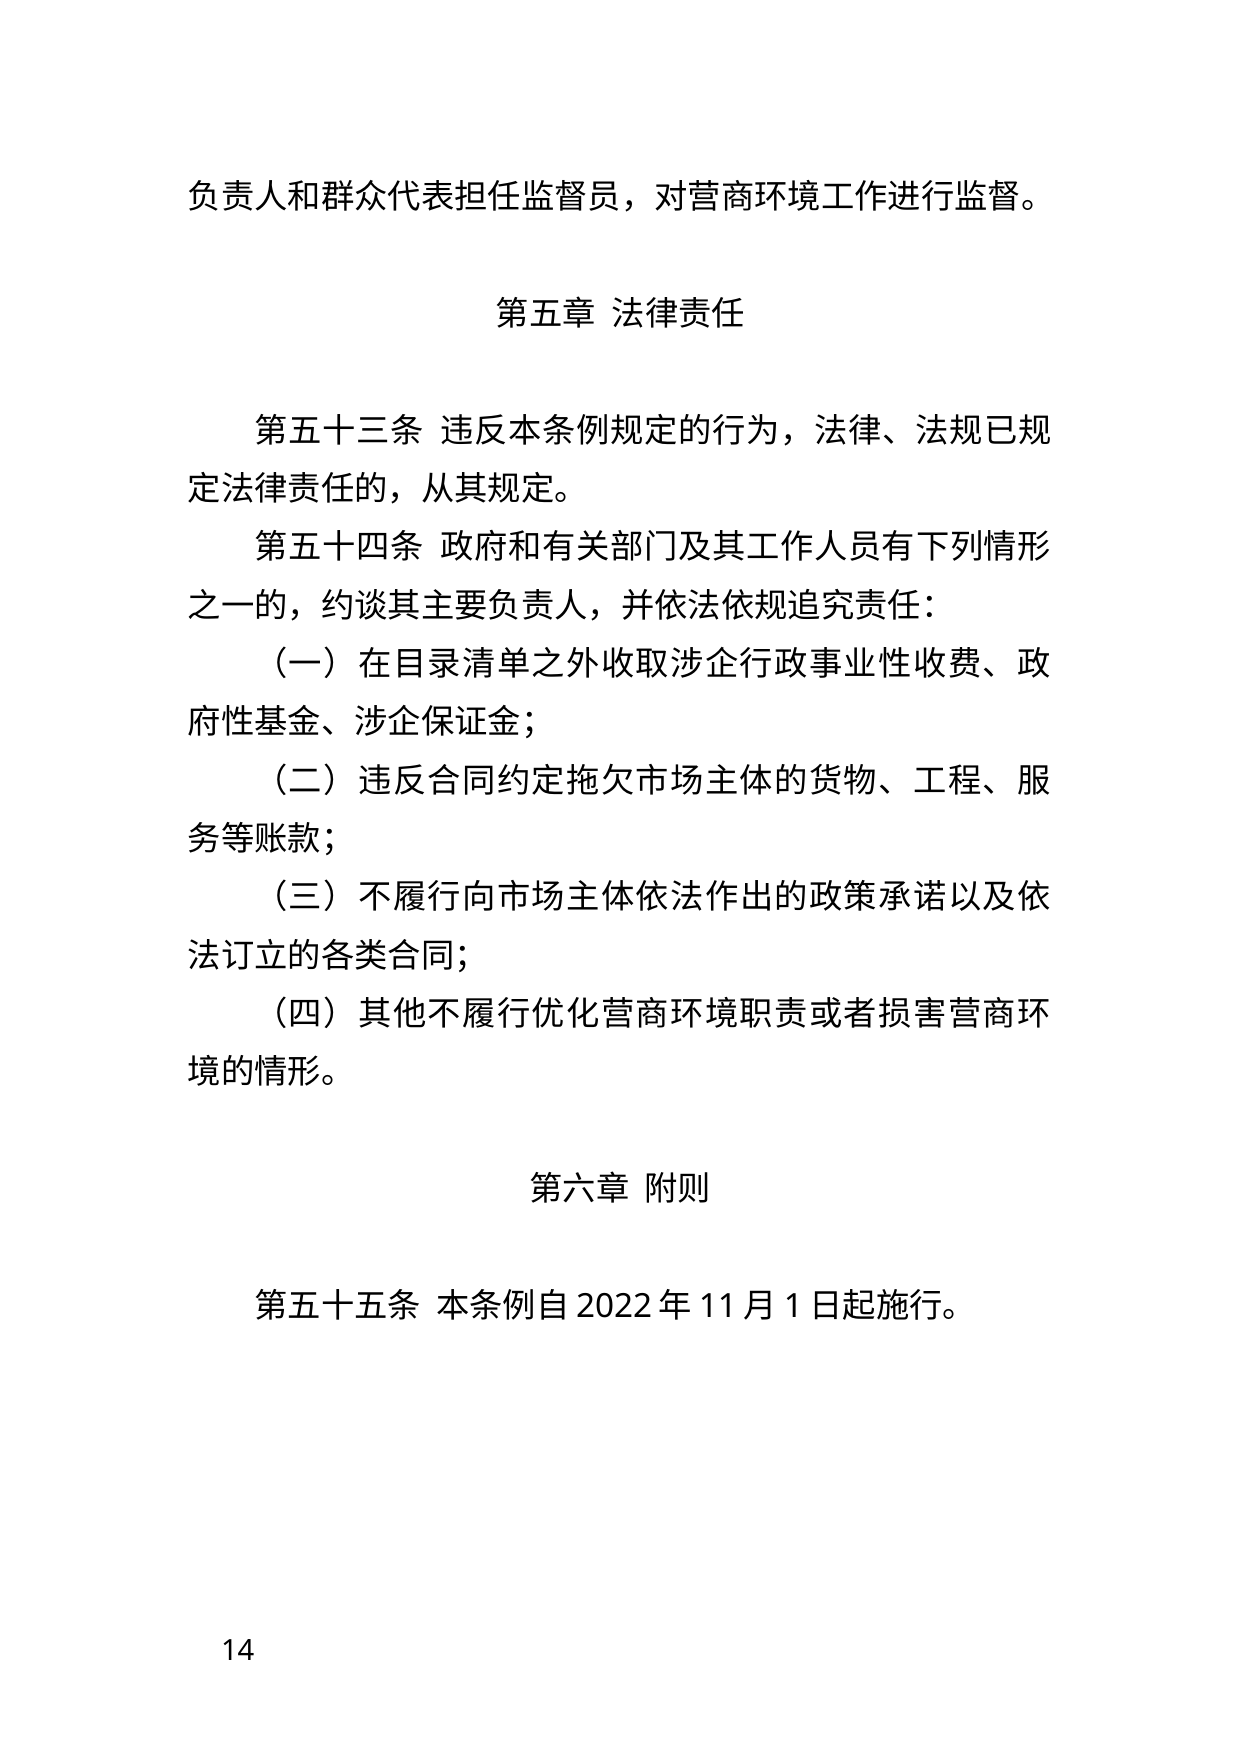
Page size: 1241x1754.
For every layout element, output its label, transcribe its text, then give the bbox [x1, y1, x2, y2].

text （四）其他不履行优化营商环境职责或者损害营商环境的情形。 [187, 979, 1053, 1095]
text （三）不履行向市场主体依法作出的政策承诺以及依法订立的各类合同； [187, 862, 1053, 979]
text 第五十三条 违反本条例规定的行为，法律、法规已规定法律责任的，从其规定。 [187, 395, 1053, 512]
text （二）违反合同约定拖欠市场主体的货物、工程、服务等账款； [187, 745, 1053, 862]
text （一）在目录清单之外收取涉企行政事业性收费、政府性基金、涉企保证金； [187, 629, 1053, 745]
text 第五十五条 本条例自2022年11月1日起施行。 [187, 1270, 1053, 1329]
text 第六章 附则 [187, 1154, 1053, 1212]
text 第五十四条 政府和有关部门及其工作人员有下列情形之一的，约谈其主要负责人，并依法依规追究责任： [187, 512, 1053, 629]
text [187, 162, 1053, 220]
list 法律责任 [187, 279, 1053, 337]
